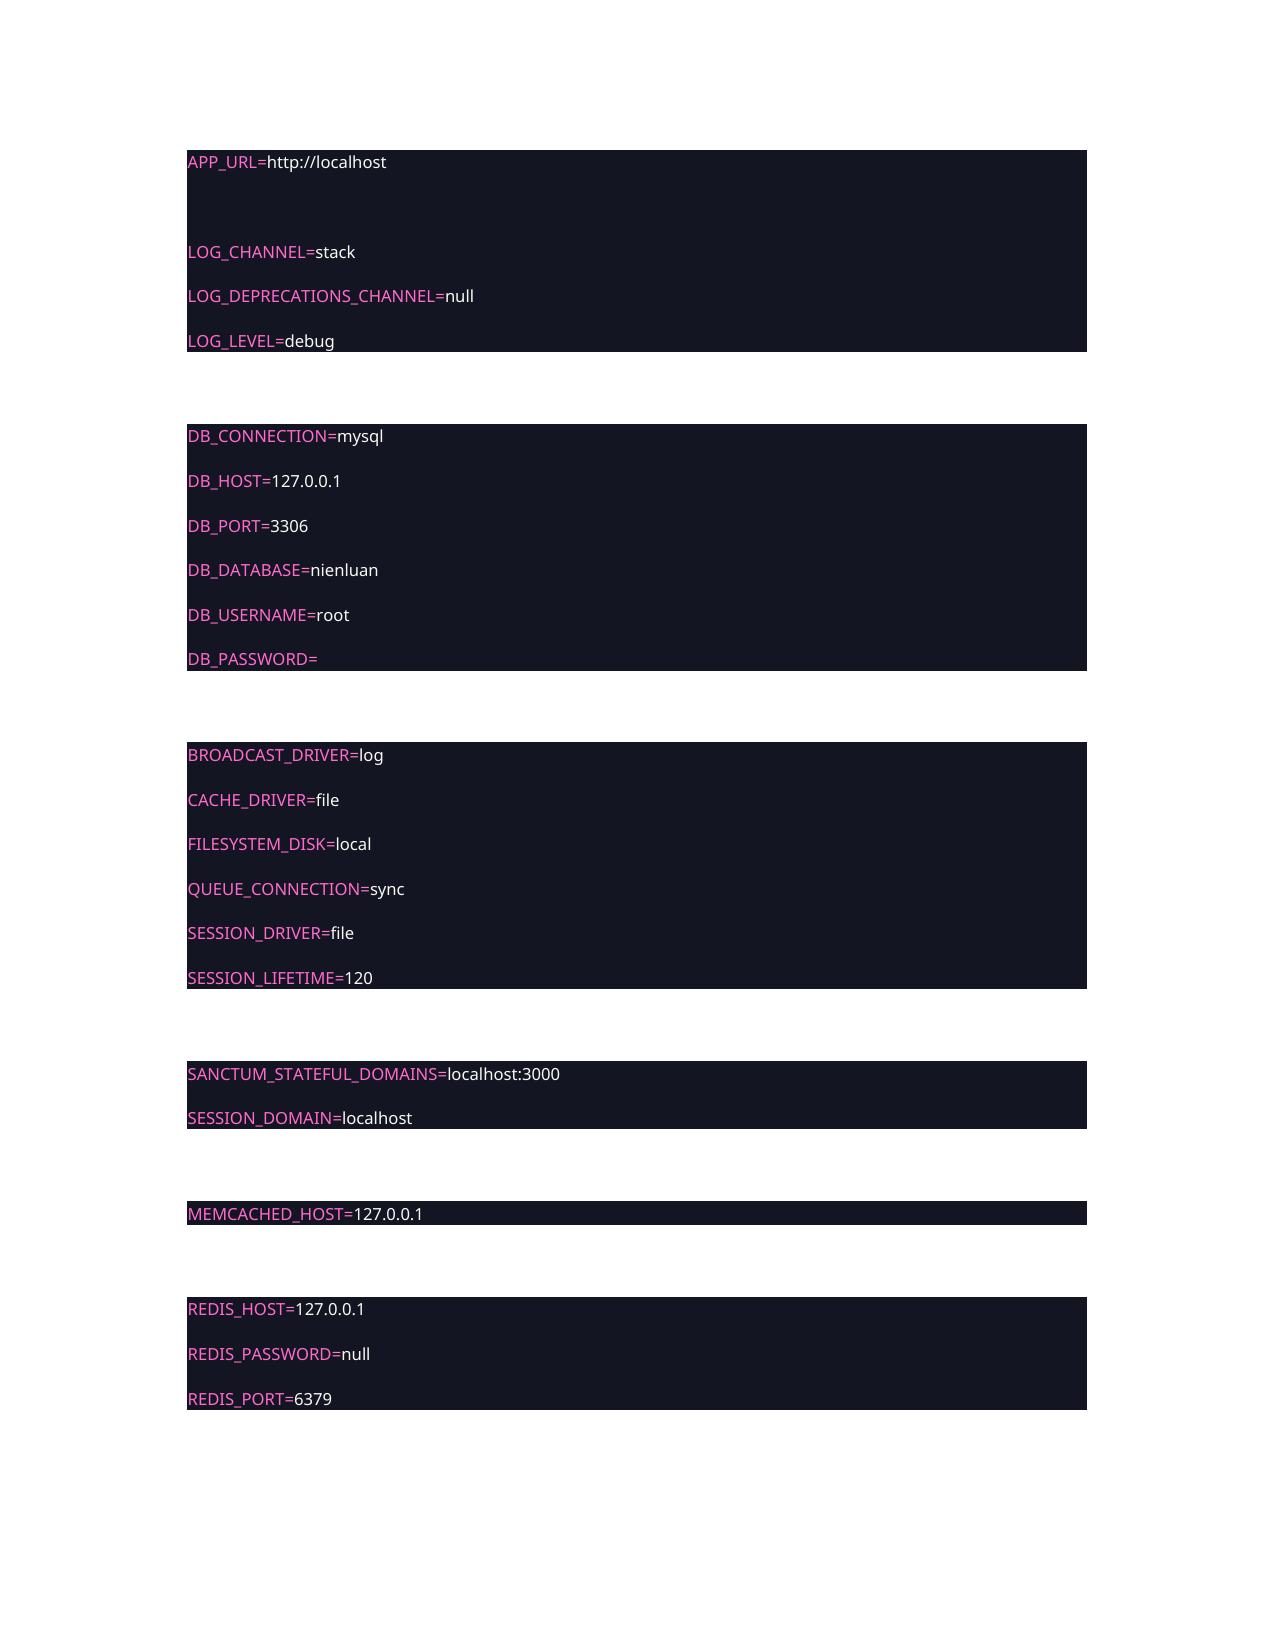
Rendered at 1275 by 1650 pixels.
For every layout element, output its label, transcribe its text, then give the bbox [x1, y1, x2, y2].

text REDIS_PASSWORD=null [187, 1341, 1087, 1365]
text DB_PORT=3306 [187, 513, 1087, 537]
text QUEUE_CONNECTION=sync [187, 876, 1087, 900]
text CACHE_DRIVER=file [187, 787, 1087, 811]
text FILESYSTEM_DISK=local [187, 832, 1087, 855]
text LOG_LEVEL=debug [187, 328, 1087, 352]
text SANCTUM_STATEFUL_DOMAINS=localhost:3000 [187, 1061, 1087, 1085]
text SESSION_DOMAIN=localhost [187, 1106, 1087, 1129]
text LOG_CHANNEL=stack [187, 239, 1087, 263]
text DB_CONNECTION=mysql [187, 424, 1087, 448]
text REDIS_PORT=6379 [187, 1386, 1087, 1410]
text SESSION_LIFETIME=120 [187, 965, 1087, 989]
text APP_URL=http://localhost [187, 150, 1087, 174]
text DB_USERNAME=root [187, 602, 1087, 626]
text DB_HOST=127.0.0.1 [187, 468, 1087, 492]
text BROADCAST_DRIVER=log [187, 742, 1087, 766]
text DB_PASSWORD= [187, 647, 1087, 671]
text REDIS_HOST=127.0.0.1 [187, 1297, 1087, 1321]
text LOG_DEPRECATIONS_CHANNEL=null [187, 284, 1087, 307]
text SESSION_DRIVER=file [187, 921, 1087, 944]
text DB_DATABASE=nienluan [187, 558, 1087, 581]
text MEMCACHED_HOST=127.0.0.1 [187, 1201, 1087, 1225]
